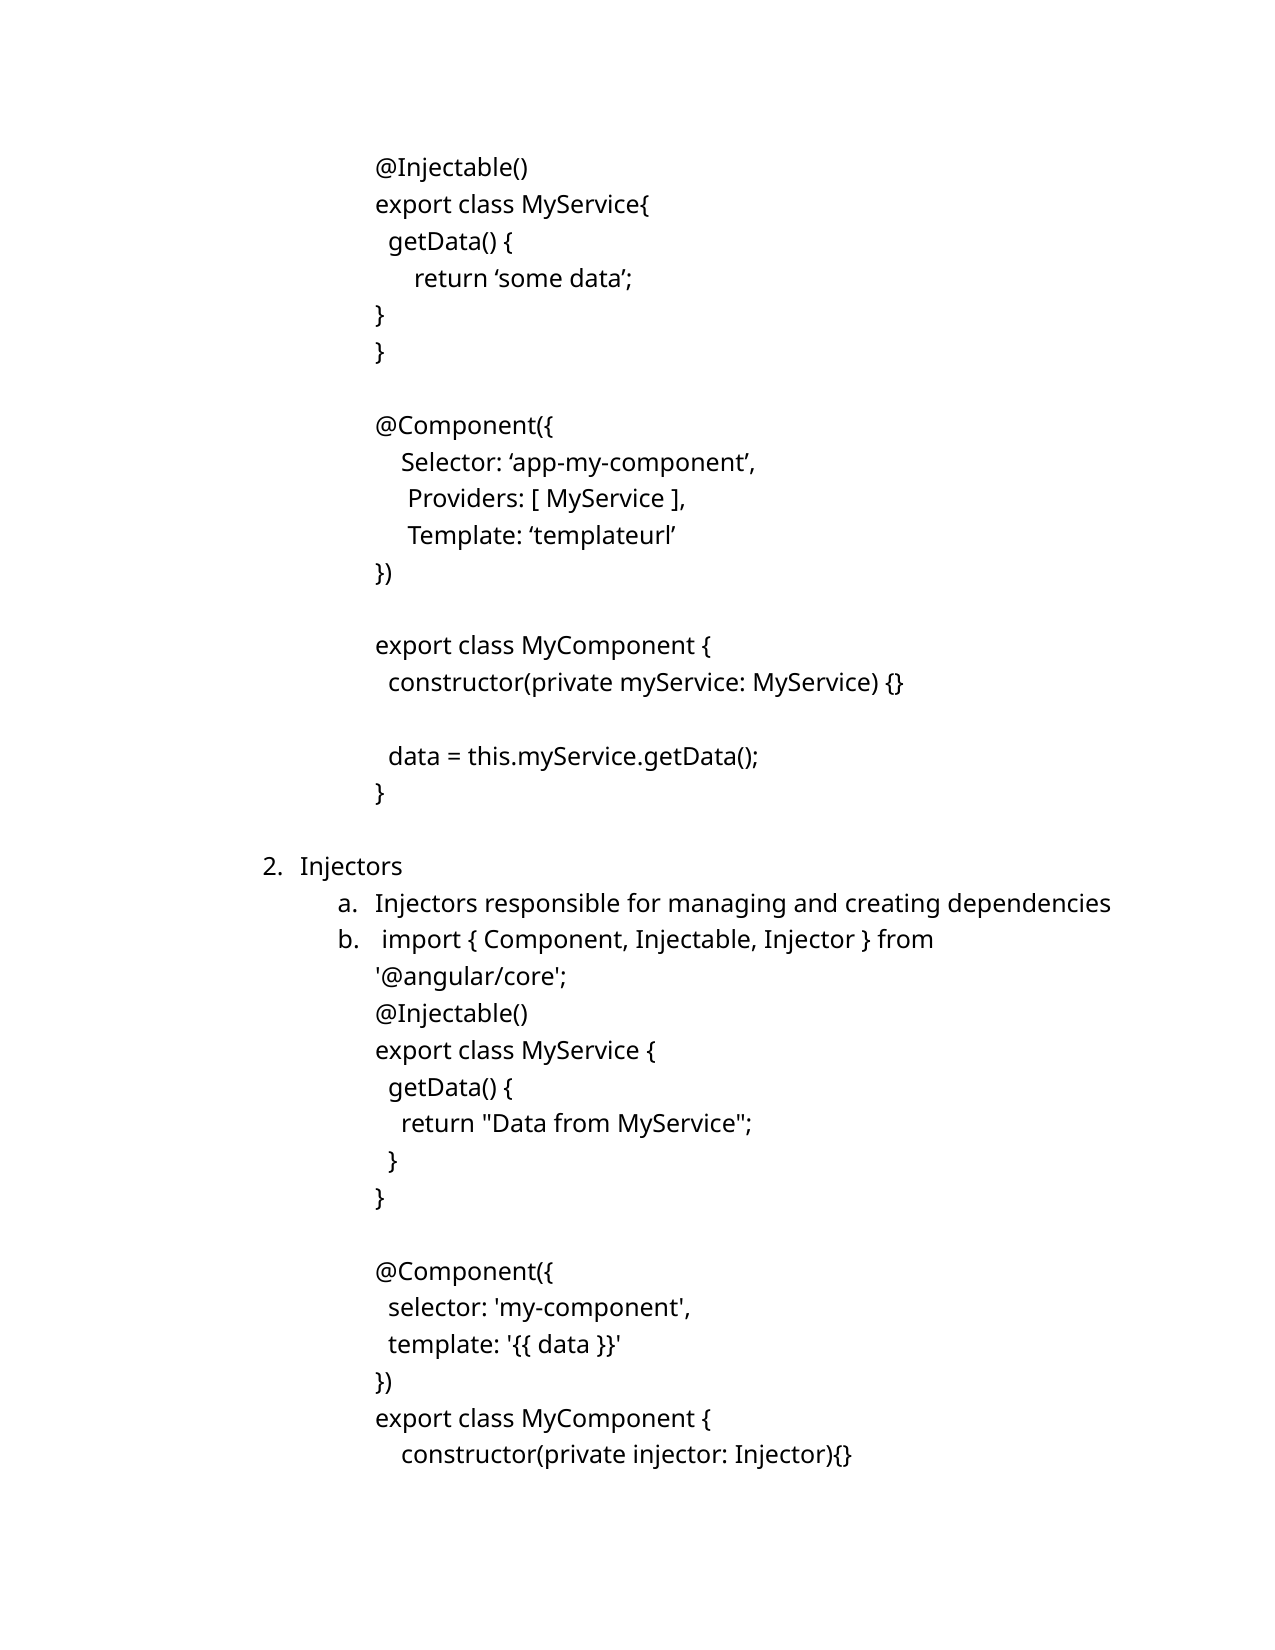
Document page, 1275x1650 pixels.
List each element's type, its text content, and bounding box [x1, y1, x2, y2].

list @Injectable() [375, 996, 1125, 1030]
list template: '{{ data }}' [375, 1327, 1125, 1361]
list getData() { return ‘some data’; [375, 223, 1125, 294]
list Injectors [262, 849, 1125, 883]
list Providers: [ MyService ], [375, 481, 1125, 515]
list export class MyComponent { [375, 1400, 1125, 1434]
list @Injectable() [375, 150, 1125, 184]
list }) [375, 554, 1125, 588]
list export class MyService{ [375, 187, 1125, 221]
list selector: 'my-component', [375, 1290, 1125, 1324]
list import { Component, Injectable, Injector } from '@angular/core'; [337, 922, 1125, 993]
list export class MyComponent { [375, 628, 1125, 662]
list }) [375, 1363, 1125, 1397]
list } [375, 1179, 1125, 1214]
list Injectors responsible for managing and creating dependencies [337, 885, 1125, 919]
list constructor(private injector: Injector){} [375, 1437, 1125, 1471]
list Selector: ‘app-my-component’, [375, 444, 1125, 478]
list return "Data from MyService"; [375, 1106, 1125, 1140]
list @Component({ [375, 407, 1125, 441]
list export class MyService { [375, 1032, 1125, 1067]
list data = this.myService.getData(); [375, 738, 1125, 772]
list Template: ‘templateurl’ [375, 518, 1125, 552]
list getData() { [375, 1069, 1125, 1103]
list constructor(private myService: MyService) {} [375, 665, 1125, 699]
list } [375, 334, 1125, 368]
list } [375, 775, 1125, 809]
list } [375, 1143, 1125, 1177]
list } [375, 297, 1125, 331]
list @Component({ [375, 1253, 1125, 1287]
